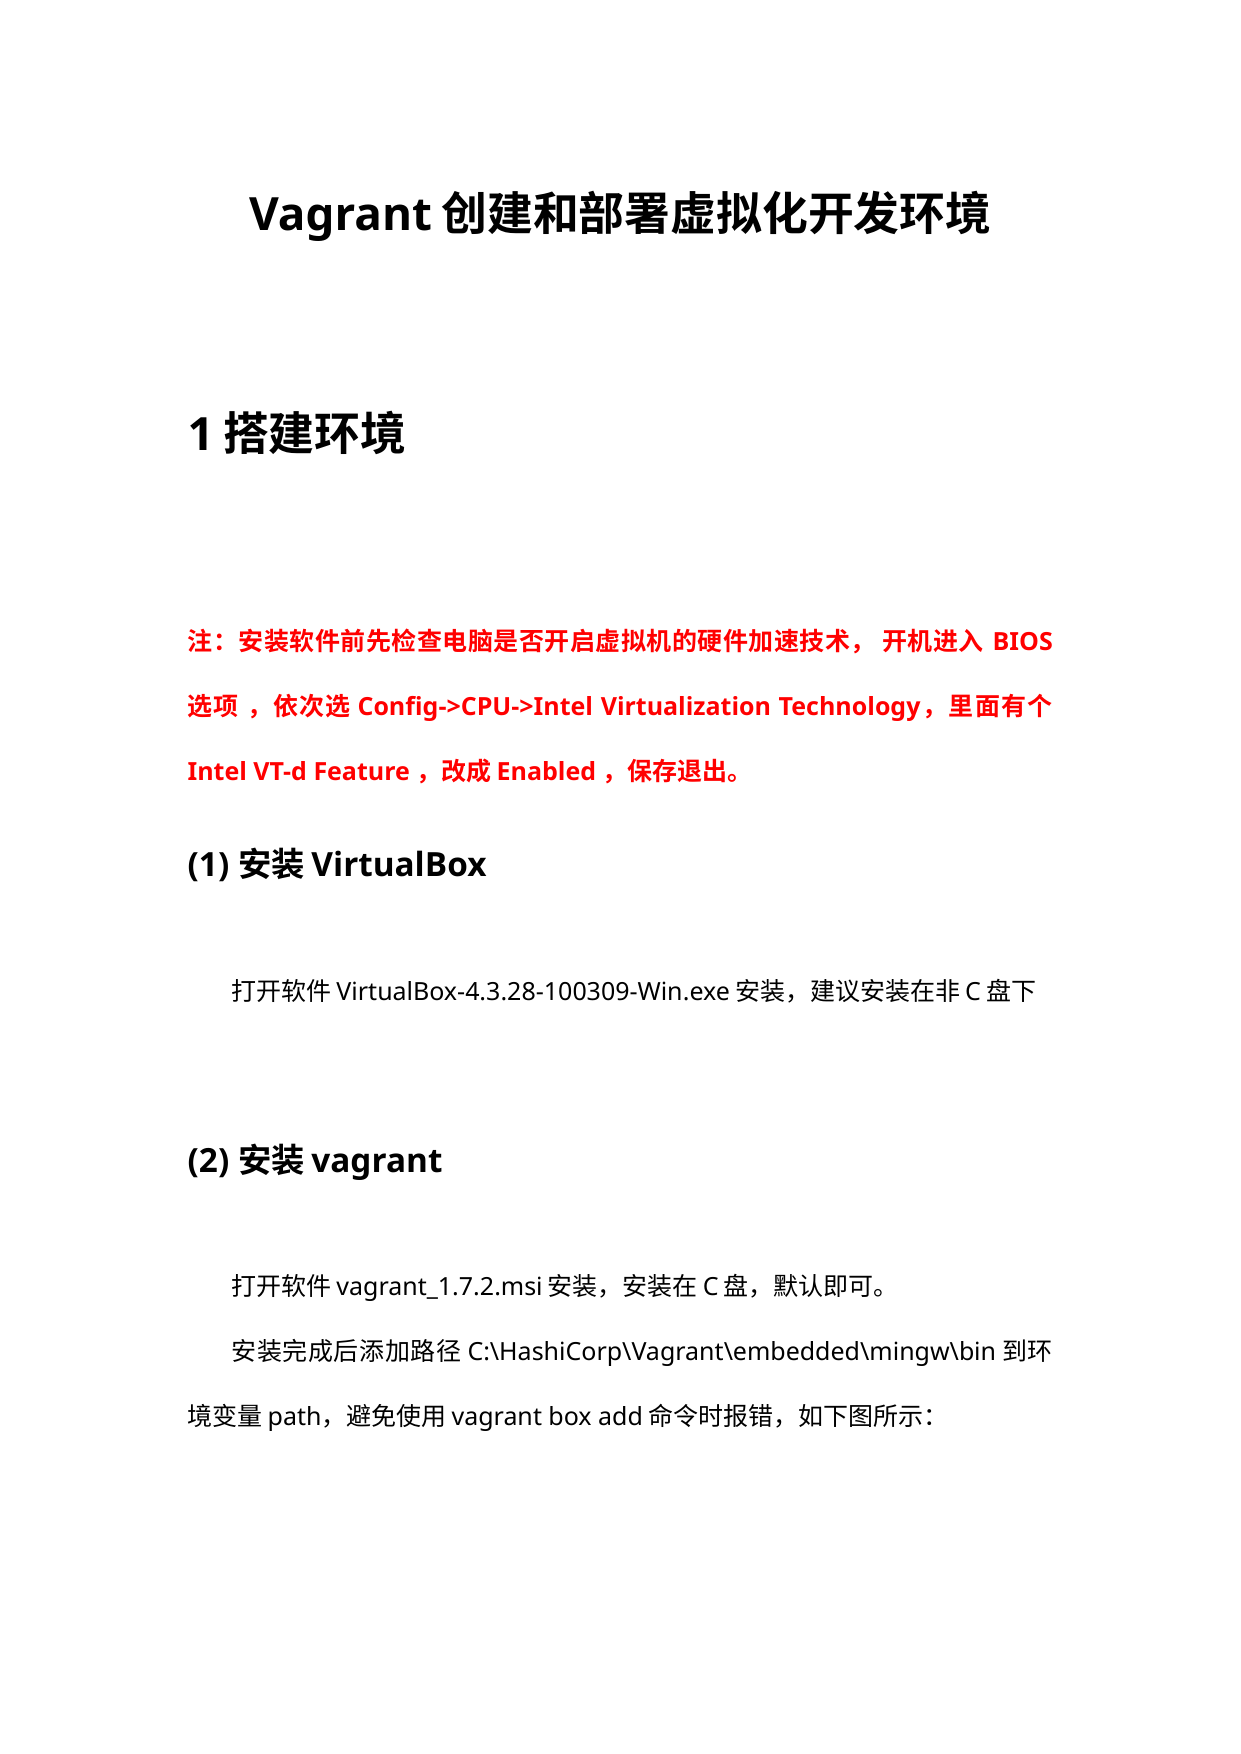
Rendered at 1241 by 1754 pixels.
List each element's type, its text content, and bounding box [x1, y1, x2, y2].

subtitle (2) 安装vagrant [187, 1125, 1053, 1190]
text Vagrant创建和部署虚拟化开发环境 [187, 162, 1053, 259]
subtitle 1搭建环境 [187, 382, 1053, 479]
text 打开软件VirtualBox-4.3.28-100309-Win.exe安装，建议安装在非C盘下 [187, 957, 1053, 1022]
subtitle (1) 安装VirtualBox [187, 829, 1053, 894]
text 注：安装软件前先检查电脑是否开启虚拟机的硬件加速技术， 开机进入BIOS选项 ，依次选Config->CPU->Intel Virtualization Technology，里面有个Intel VT-d Feature ，改成Enabled ，保存退出。 [187, 607, 1053, 802]
text 安装完成后添加路径C:\HashiCorp\Vagrant\embedded\mingw\bin到环境变量path，避免使用vagrant box add命令时报错，如下图所示： [187, 1317, 1053, 1447]
text 打开软件vagrant_1.7.2.msi安装，安装在C盘，默认即可。 [187, 1252, 1053, 1317]
